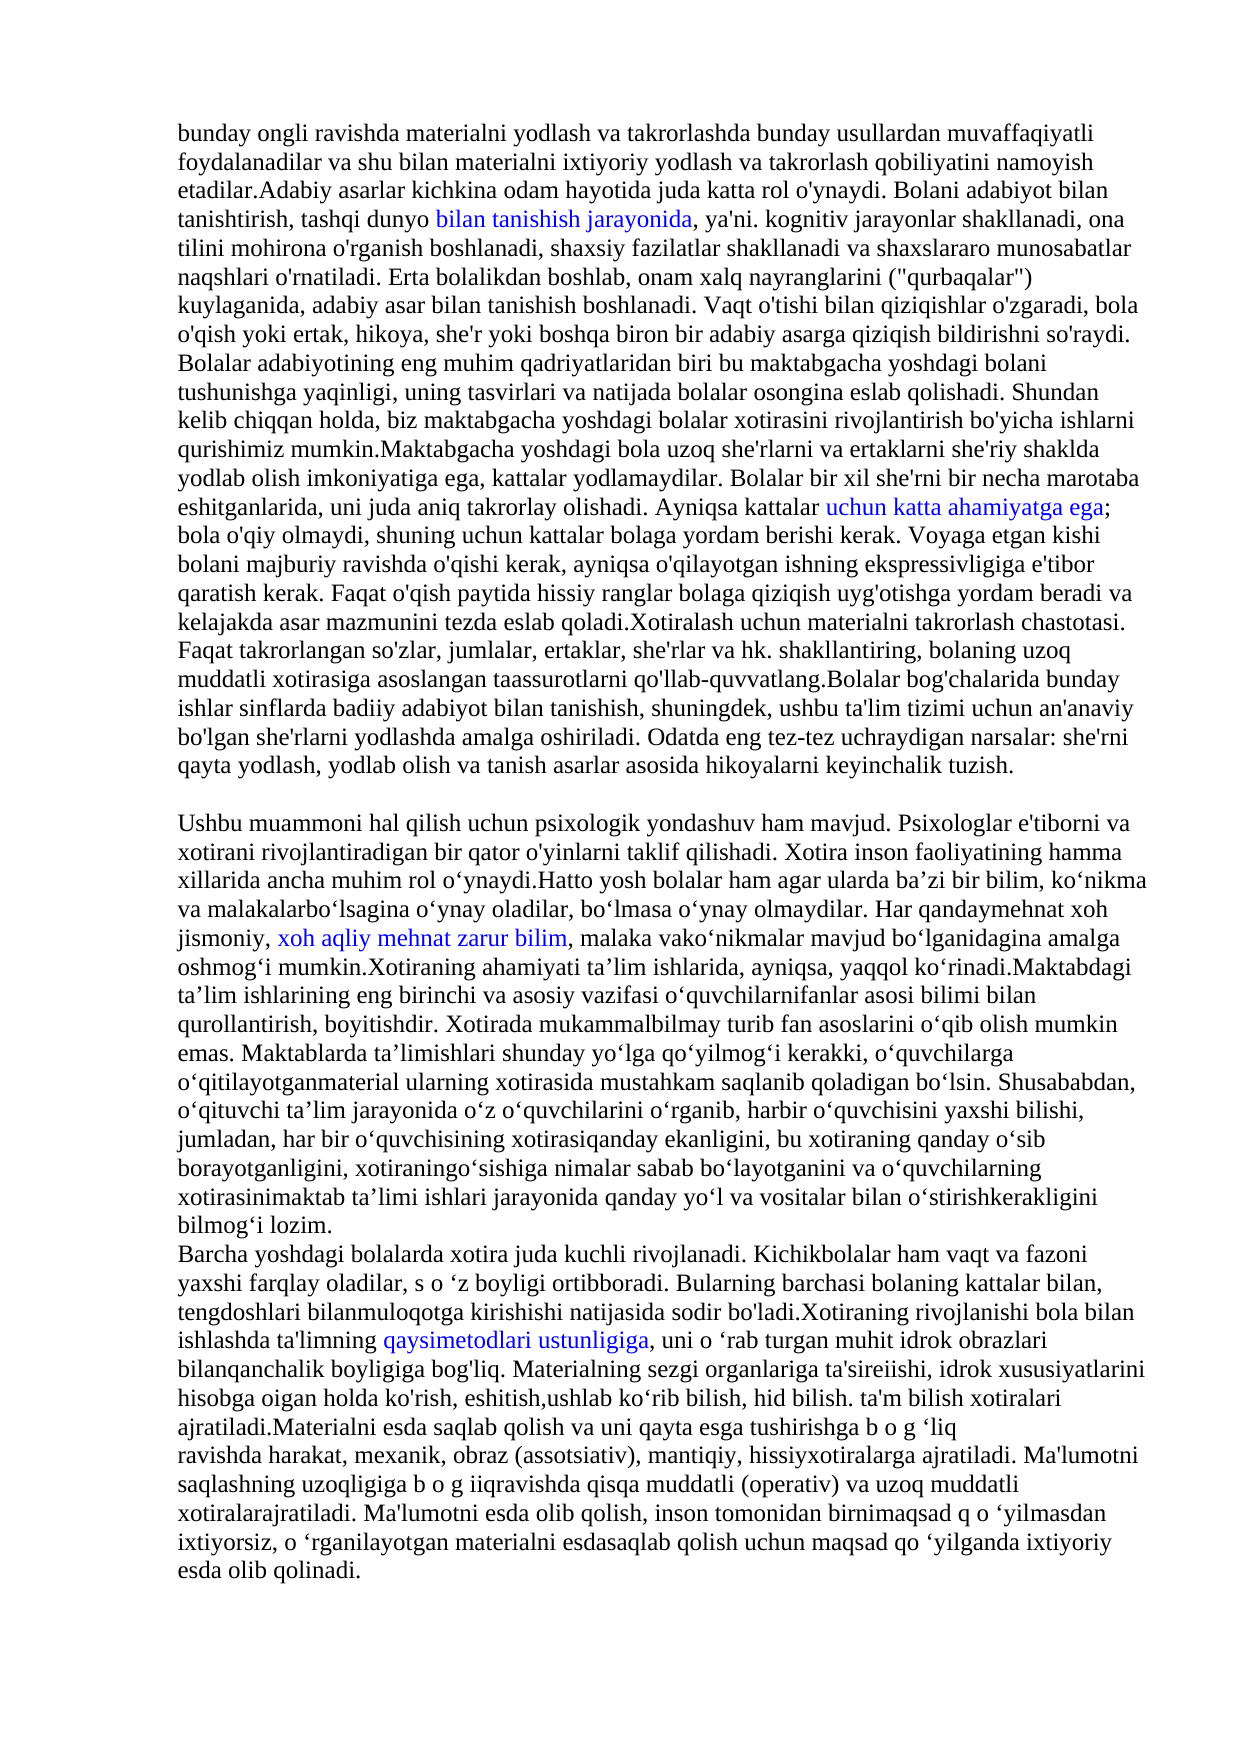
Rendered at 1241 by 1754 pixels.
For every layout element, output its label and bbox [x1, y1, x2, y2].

text [177, 118, 1152, 779]
text [177, 779, 1152, 1584]
